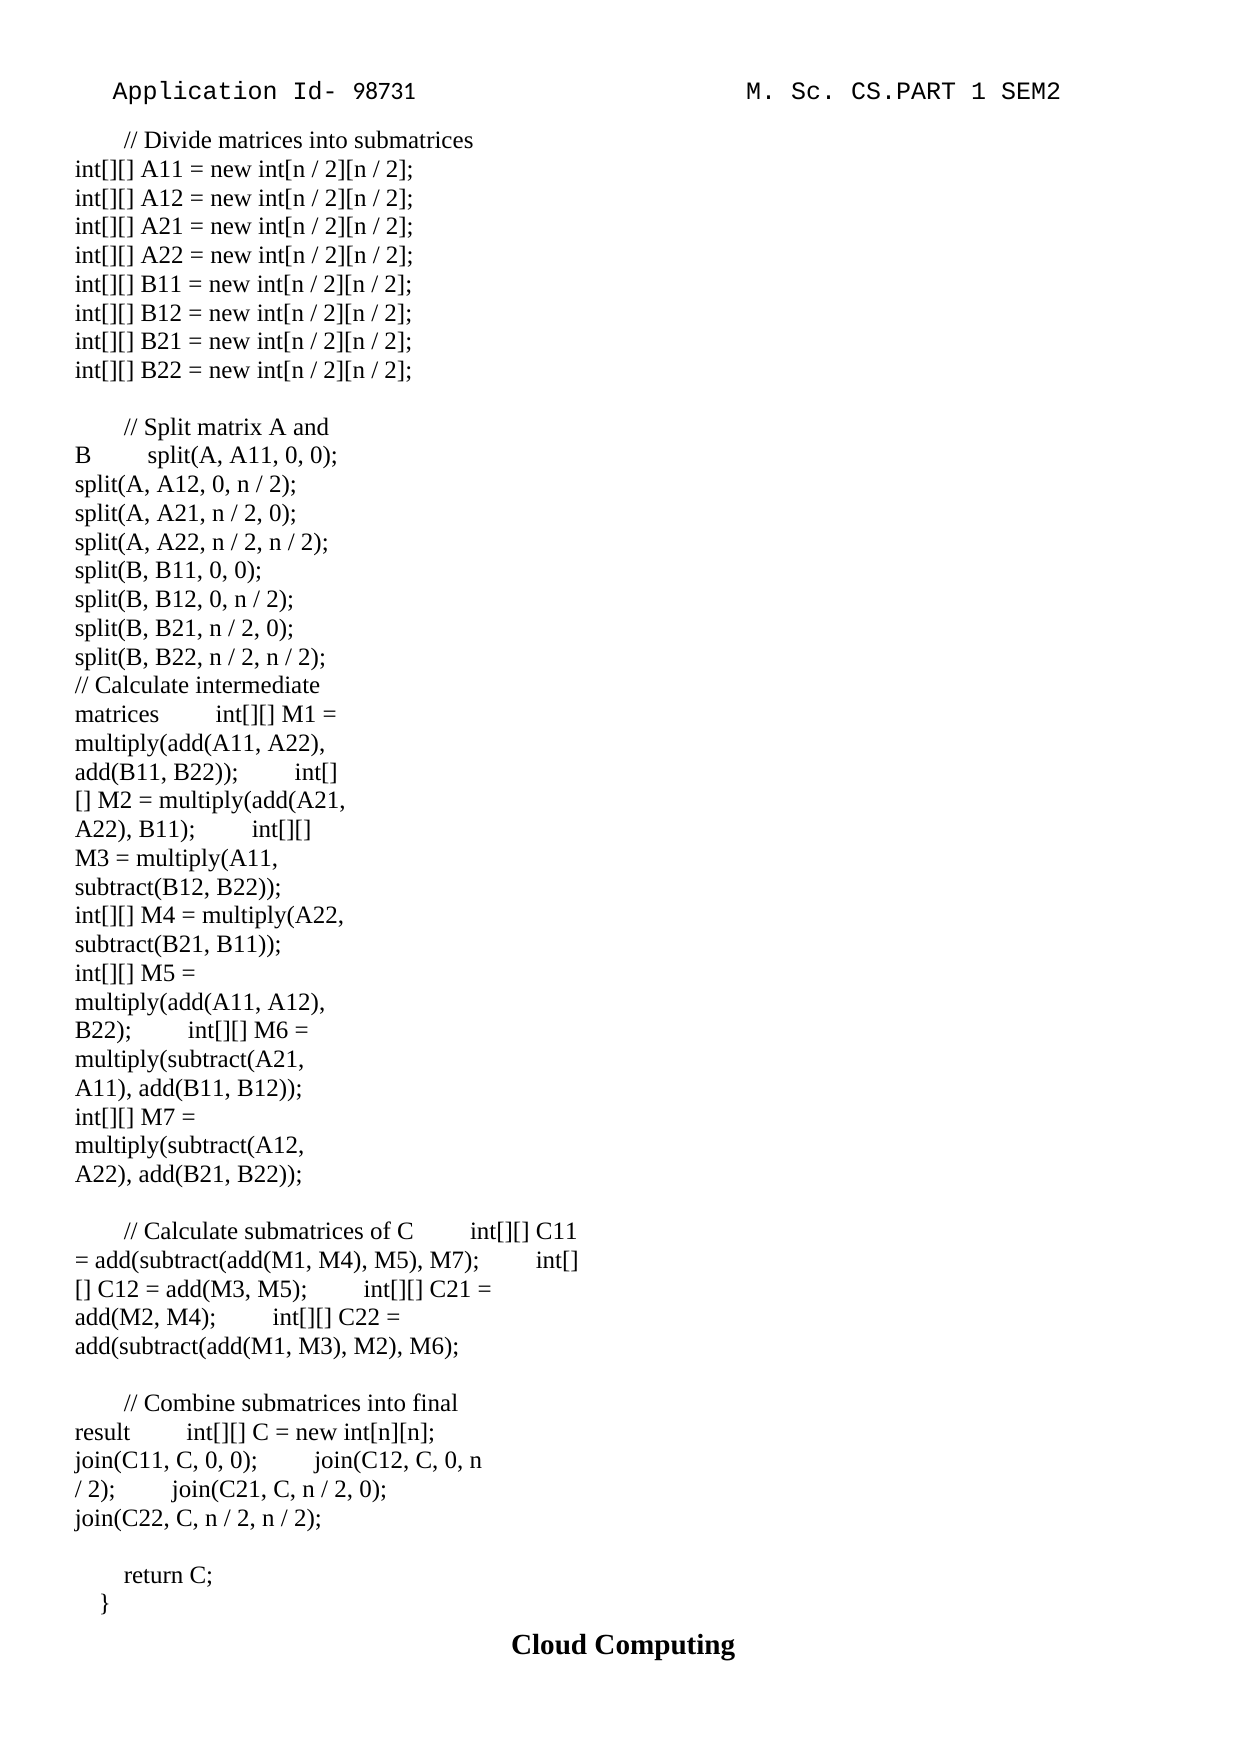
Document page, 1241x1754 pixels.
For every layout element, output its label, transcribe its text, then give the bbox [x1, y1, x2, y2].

text // Combine submatrices into final result int[][] C = new int[n][n]; join(C11, C, 0, 0); join(C12, C, 0, n / 2); join(C21, C, n / 2, 0); join(C22, C, n / 2, n / 2); [73, 1388, 486, 1532]
text // Calculate submatrices of C int[][] C11 = add(subtract(add(M1, M4), M5), M7); int[][] C12 = add(M3, M5); int[][] C21 = add(M2, M4); int[][] C22 = add(subtract(add(M1, M3), M2), M6); [73, 1216, 583, 1360]
text } [73, 1588, 1171, 1617]
text return C; [73, 1560, 1171, 1588]
text // Divide matrices into submatrices int[][] A11 = new int[n / 2][n / 2]; int[][] A12 = new int[n / 2][n / 2]; int[][] A21 = new int[n / 2][n / 2]; int[][] A22 = new int[n / 2][n / 2]; int[][] B11 = new int[n / 2][n / 2]; int[][] B12 = new int[n / 2][n / 2]; int[][] B21 = new int[n / 2][n / 2]; int[][] B22 = new int[n / 2][n / 2]; [73, 125, 479, 384]
text // Split matrix A and B split(A, A11, 0, 0); split(A, A12, 0, n / 2); split(A, A21, n / 2, 0); split(A, A22, n / 2, n / 2); split(B, B11, 0, 0); split(B, B12, 0, n / 2); split(B, B21, n / 2, 0); split(B, B22, n / 2, n / 2); // Calculate intermediate matrices int[][] M1 = multiply(add(A11, A22), add(B11, B22)); int[][] M2 = multiply(add(A21, A22), B11); int[][] M3 = multiply(A11, subtract(B12, B22)); int[][] M4 = multiply(A22, subtract(B21, B11)); int[][] M5 = multiply(add(A11, A12), B22); int[][] M6 = multiply(subtract(A21, A11), add(B11, B12)); int[][] M7 = multiply(subtract(A12, A22), add(B21, B22)); [73, 412, 349, 1188]
